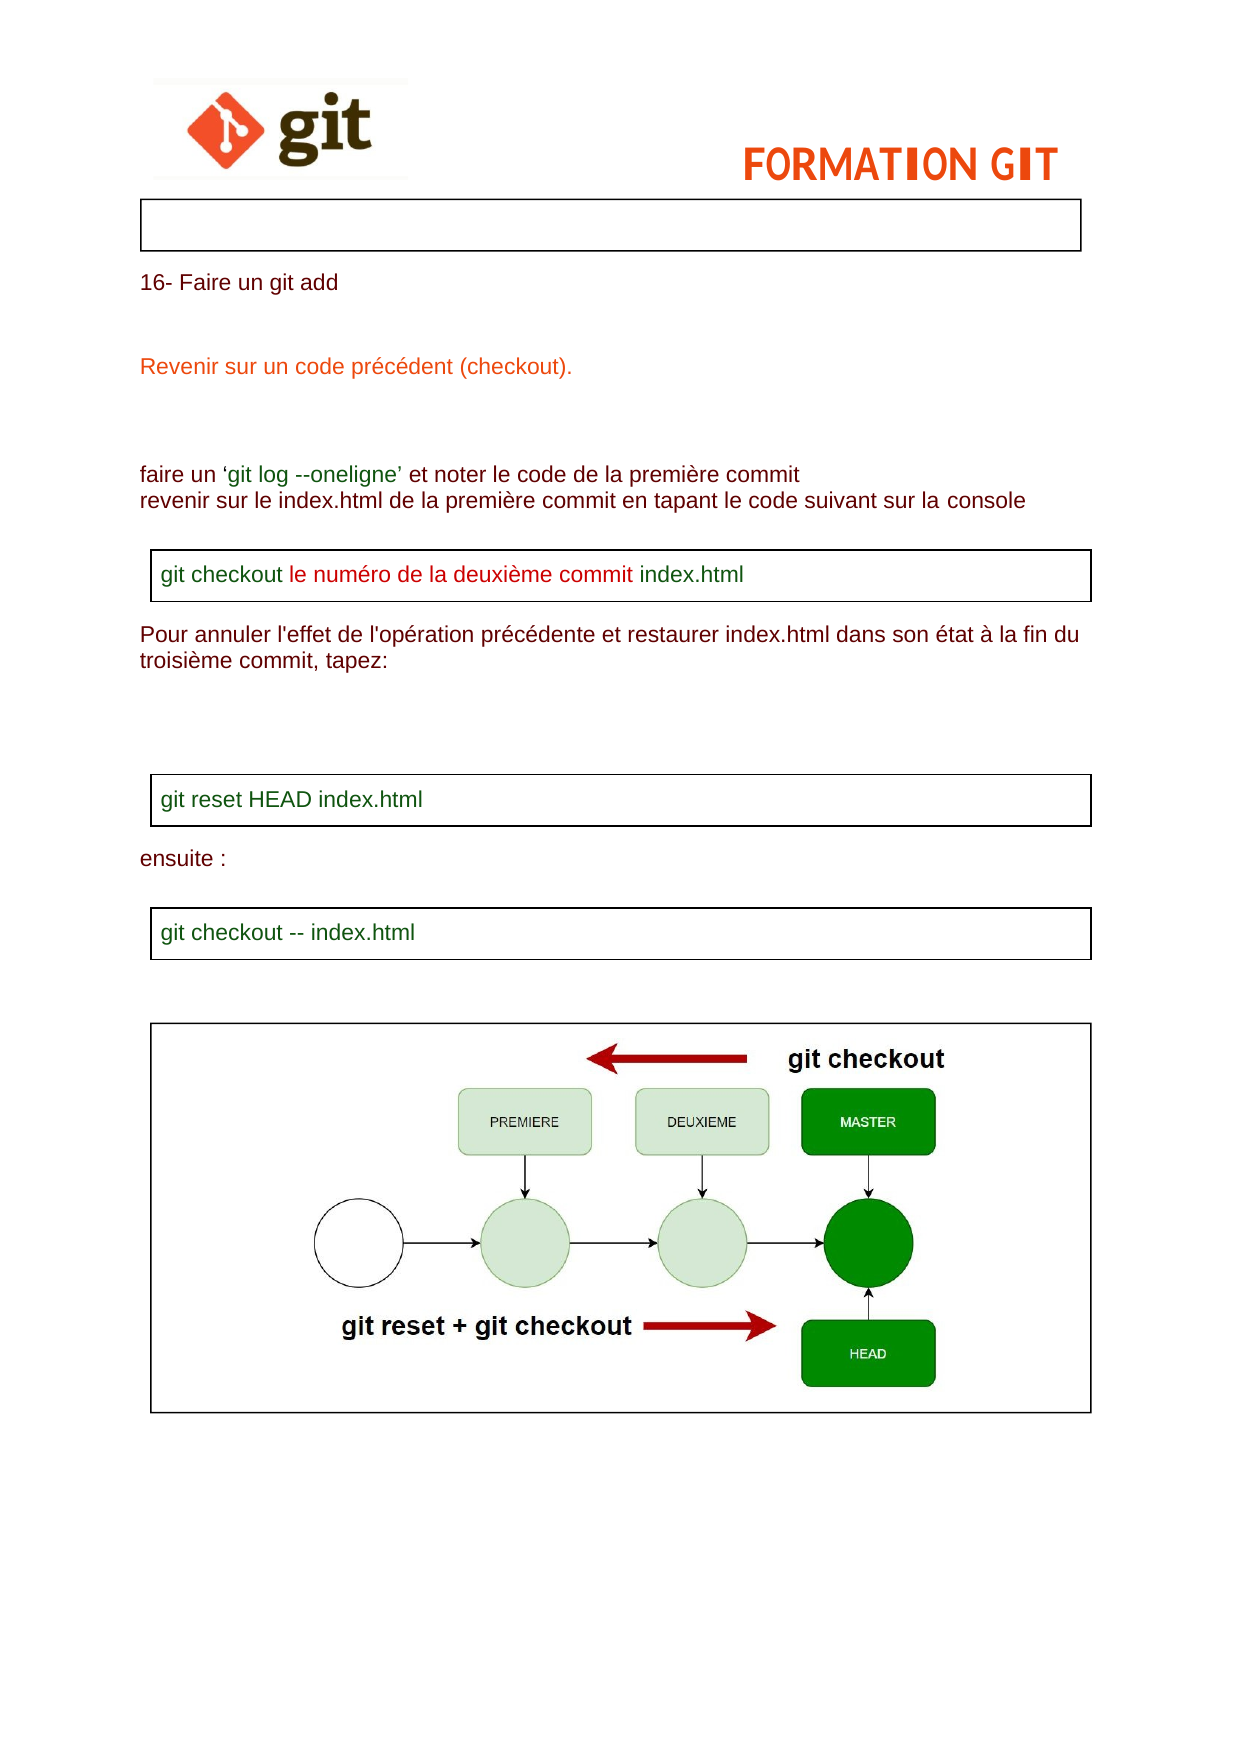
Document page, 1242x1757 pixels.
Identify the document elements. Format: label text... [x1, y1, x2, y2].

picture [312, 1038, 945, 1392]
text ensuite : [139, 845, 1102, 871]
text Pour annuler l'effet de l'opération précédente et restaurer index.html dans son état à la fin du troisième commit, tapez: [139, 621, 1102, 673]
text revenir sur le index.html de la première commit en tapant le code suivant sur la console [139, 487, 1102, 513]
picture [153, 78, 409, 180]
text faire un ‘git log --oneligne’ et noter le code de la première commit [139, 461, 1102, 487]
text 16- Faire un git add [139, 269, 1102, 295]
text Revenir sur un code précédent (checkout). [139, 353, 1102, 379]
